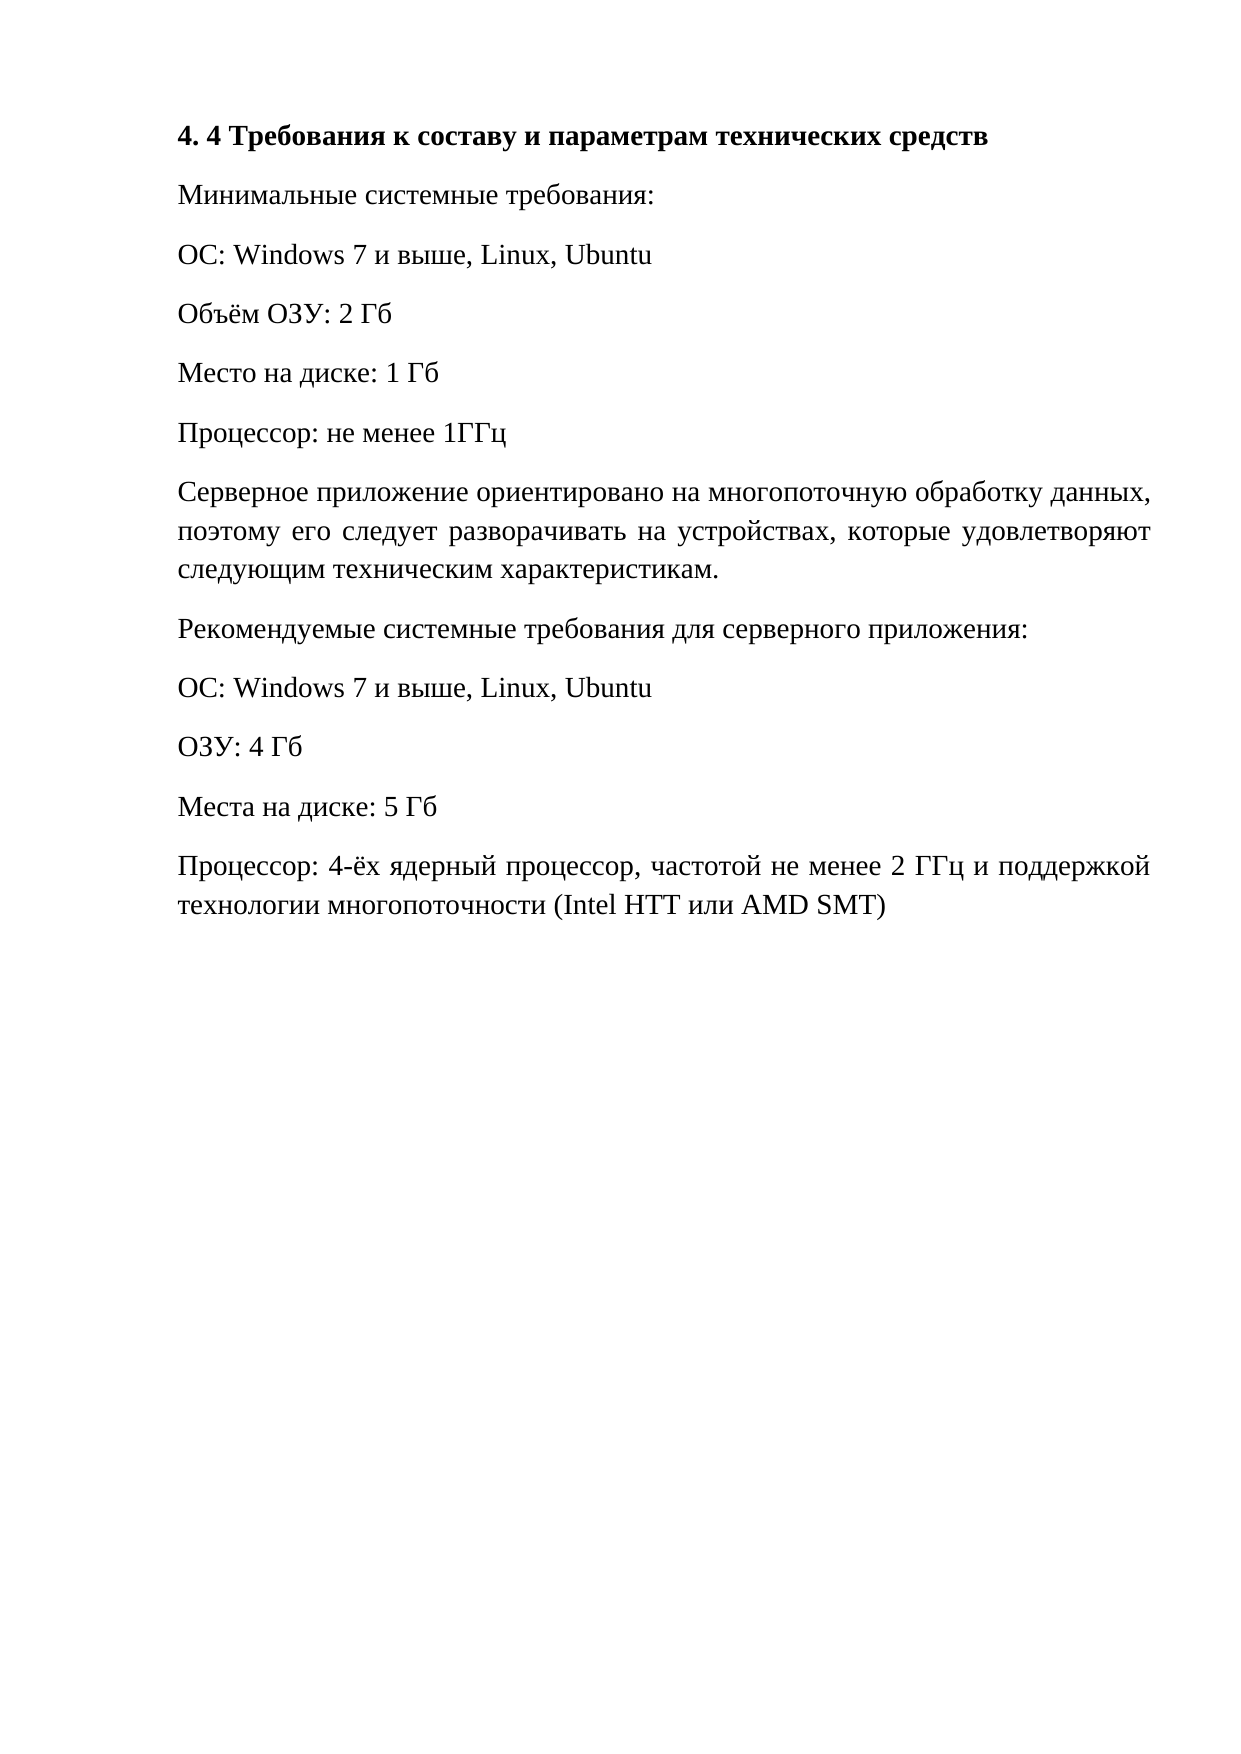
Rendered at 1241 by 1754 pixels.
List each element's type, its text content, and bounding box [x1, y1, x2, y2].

text Рекомендуемые системные требования для серверного приложения: [177, 611, 1152, 644]
text Место на диске: 1 Гб [177, 356, 1152, 389]
text Серверное приложение ориентировано на многопоточную обработку данных, поэтому его следует разворачивать на устройствах, которые удовлетворяют следующим техническим характеристикам. [177, 474, 1152, 585]
text ОС: Windows 7 и выше, Linux, Ubuntu [177, 237, 1152, 270]
text ОС: Windows 7 и выше, Linux, Ubuntu [177, 670, 1152, 704]
text Объём ОЗУ: 2 Гб [177, 296, 1152, 330]
text Места на диске: 5 Гб [177, 789, 1152, 822]
text 4. 4 Требования к составу и параметрам технических средств [177, 118, 1152, 152]
text Процессор: 4-ёх ядерный процессор, частотой не менее 2 ГГц и поддержкой технологии многопоточности (Intel HTT или AMD SMT) [177, 848, 1152, 920]
text ОЗУ: 4 Гб [177, 729, 1152, 763]
text Минимальные системные требования: [177, 177, 1152, 211]
text Процессор: не менее 1ГГц [177, 415, 1152, 448]
